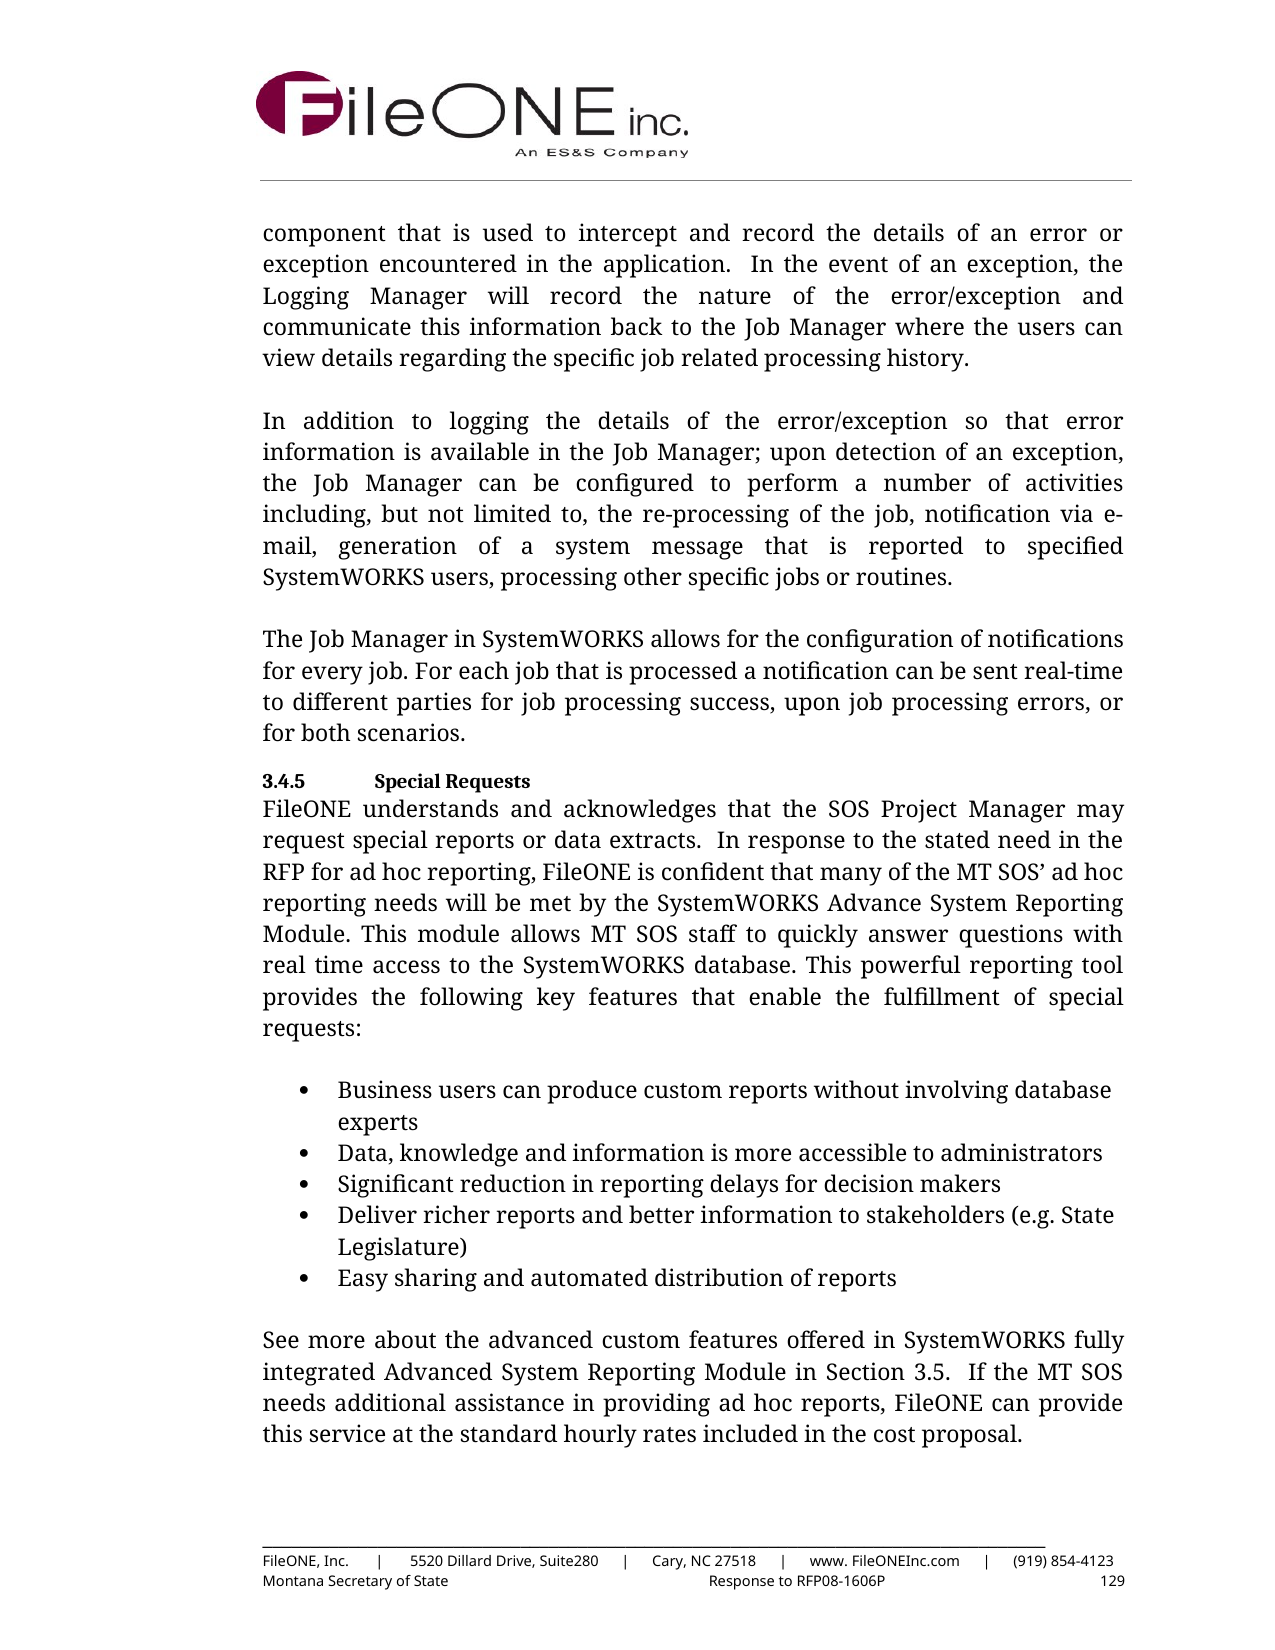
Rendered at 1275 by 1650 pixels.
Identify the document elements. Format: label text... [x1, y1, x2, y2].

list Significant reduction in reporting delays for decision makers [300, 1168, 1125, 1199]
text In addition to logging the details of the error/exception so that error information is available in the Job Manager; upon detection of an exception, the Job Manager can be configured to perform a number of activities including, but not limited to, the re-processing of the job, notification via e-mail, generation of a system message that is reported to specified SystemWORKS users, processing other specific jobs or routines. [262, 405, 1125, 592]
list Data, knowledge and information is more accessible to administrators [300, 1137, 1125, 1168]
text FileONE understands and acknowledges that the SOS Project Manager may request special reports or data extracts. In response to the stated need in the RFP for ad hoc reporting, FileONE is confident that many of the MT SOS’ ad hoc reporting needs will be met by the SystemWORKS Advance System Reporting Module. This module allows MT SOS staff to quickly answer questions with real time access to the SystemWORKS database. This powerful reporting tool provides the following key features that enable the fulfillment of special requests: [262, 793, 1125, 1043]
list Business users can produce custom reports without involving database experts [300, 1074, 1125, 1137]
subtitle 3.4.5 Special Requests [262, 769, 1125, 793]
text See more about the advanced custom features offered in SystemWORKS fully integrated Advanced System Reporting Module in Section 3.5. If the MT SOS needs additional assistance in providing ad hoc reports, FileONE can provide this service at the standard hourly rates included in the cost proposal. [262, 1324, 1125, 1449]
picture [256, 71, 688, 158]
list Easy sharing and automated distribution of reports [300, 1262, 1125, 1293]
text The Job Manager in SystemWORKS allows for the configuration of notifications for every job. For each job that is processed a notification can be sent real-time to different parties for job processing success, upon job processing errors, or for both scenarios. [262, 623, 1125, 748]
list Deliver richer reports and better information to stakeholders (e.g. State Legislature) [300, 1199, 1125, 1262]
